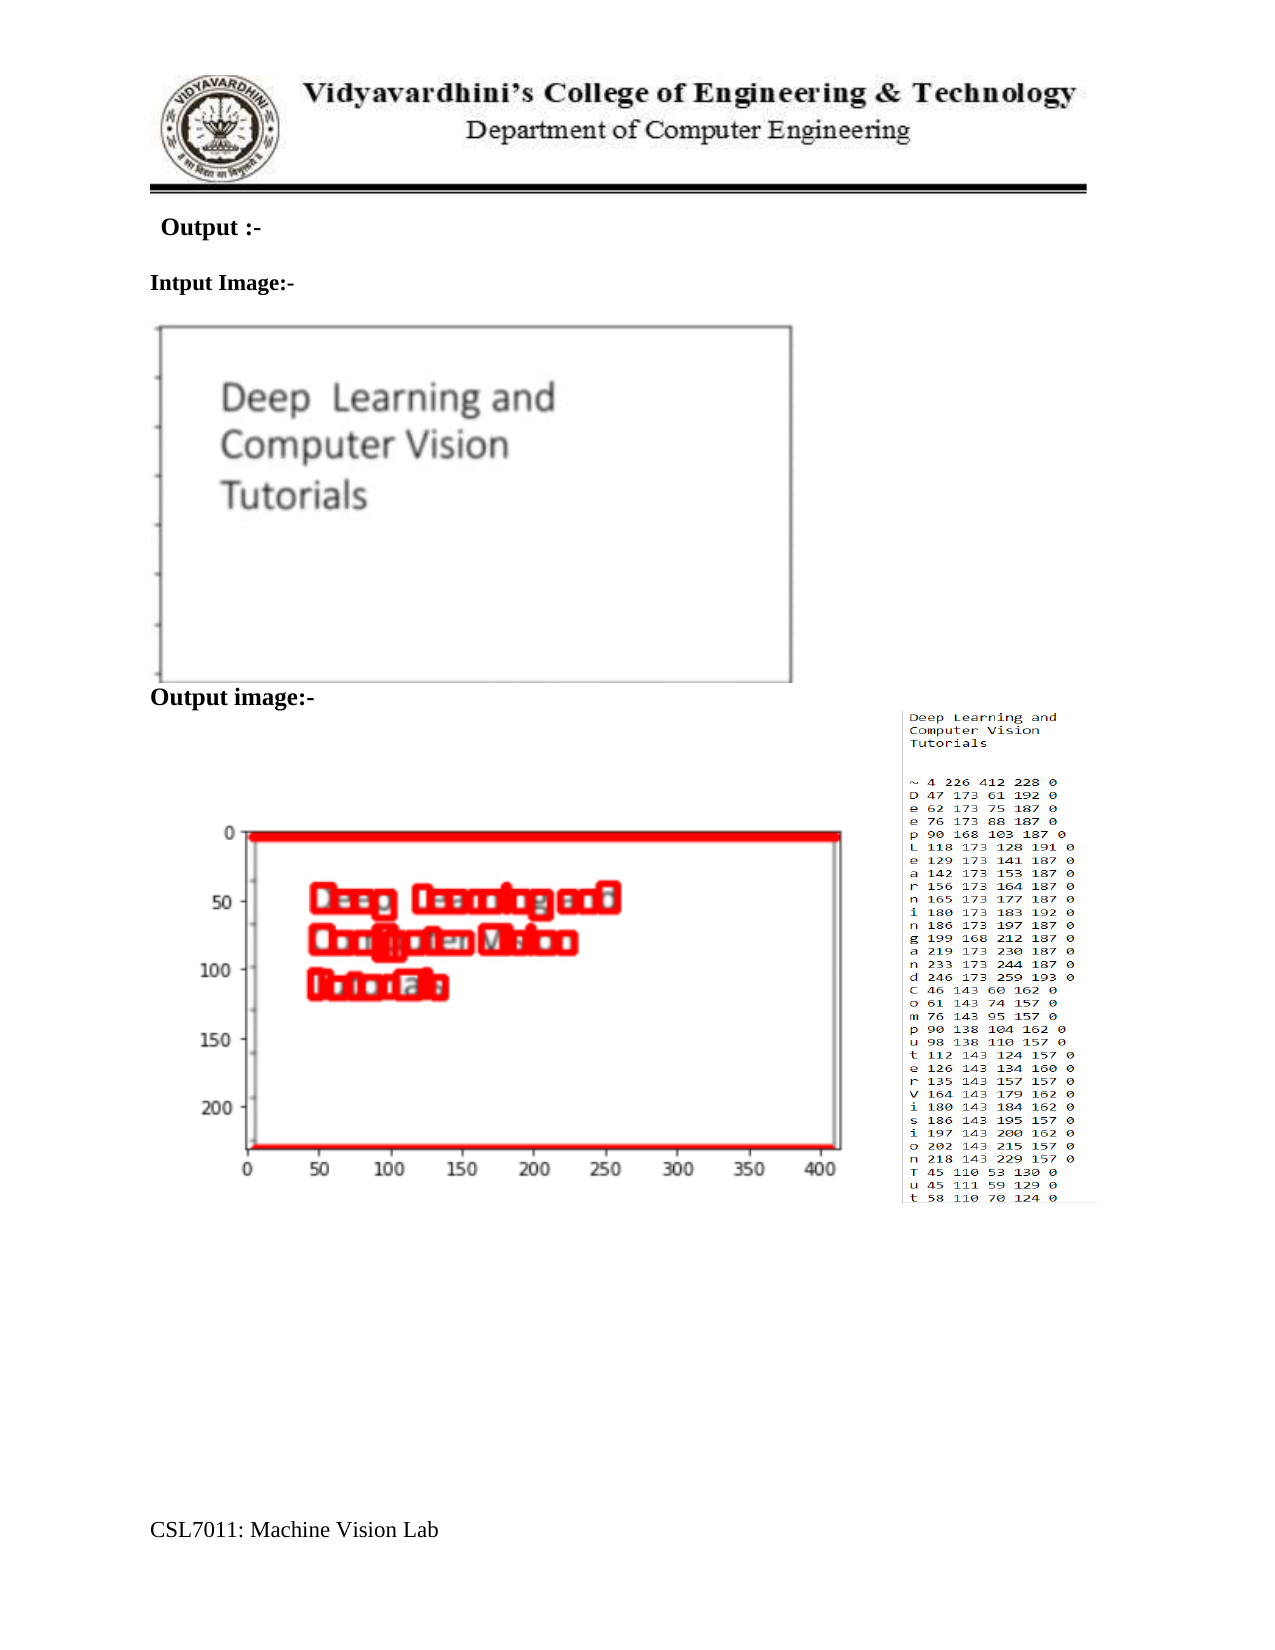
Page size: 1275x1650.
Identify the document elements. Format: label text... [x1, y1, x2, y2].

picture [150, 321, 797, 683]
text Output image:- [150, 682, 1125, 711]
subtitle Output :- [160, 212, 1125, 241]
text Intput Image:- [150, 269, 1125, 295]
picture [150, 711, 1098, 1203]
picture [150, 75, 1087, 200]
